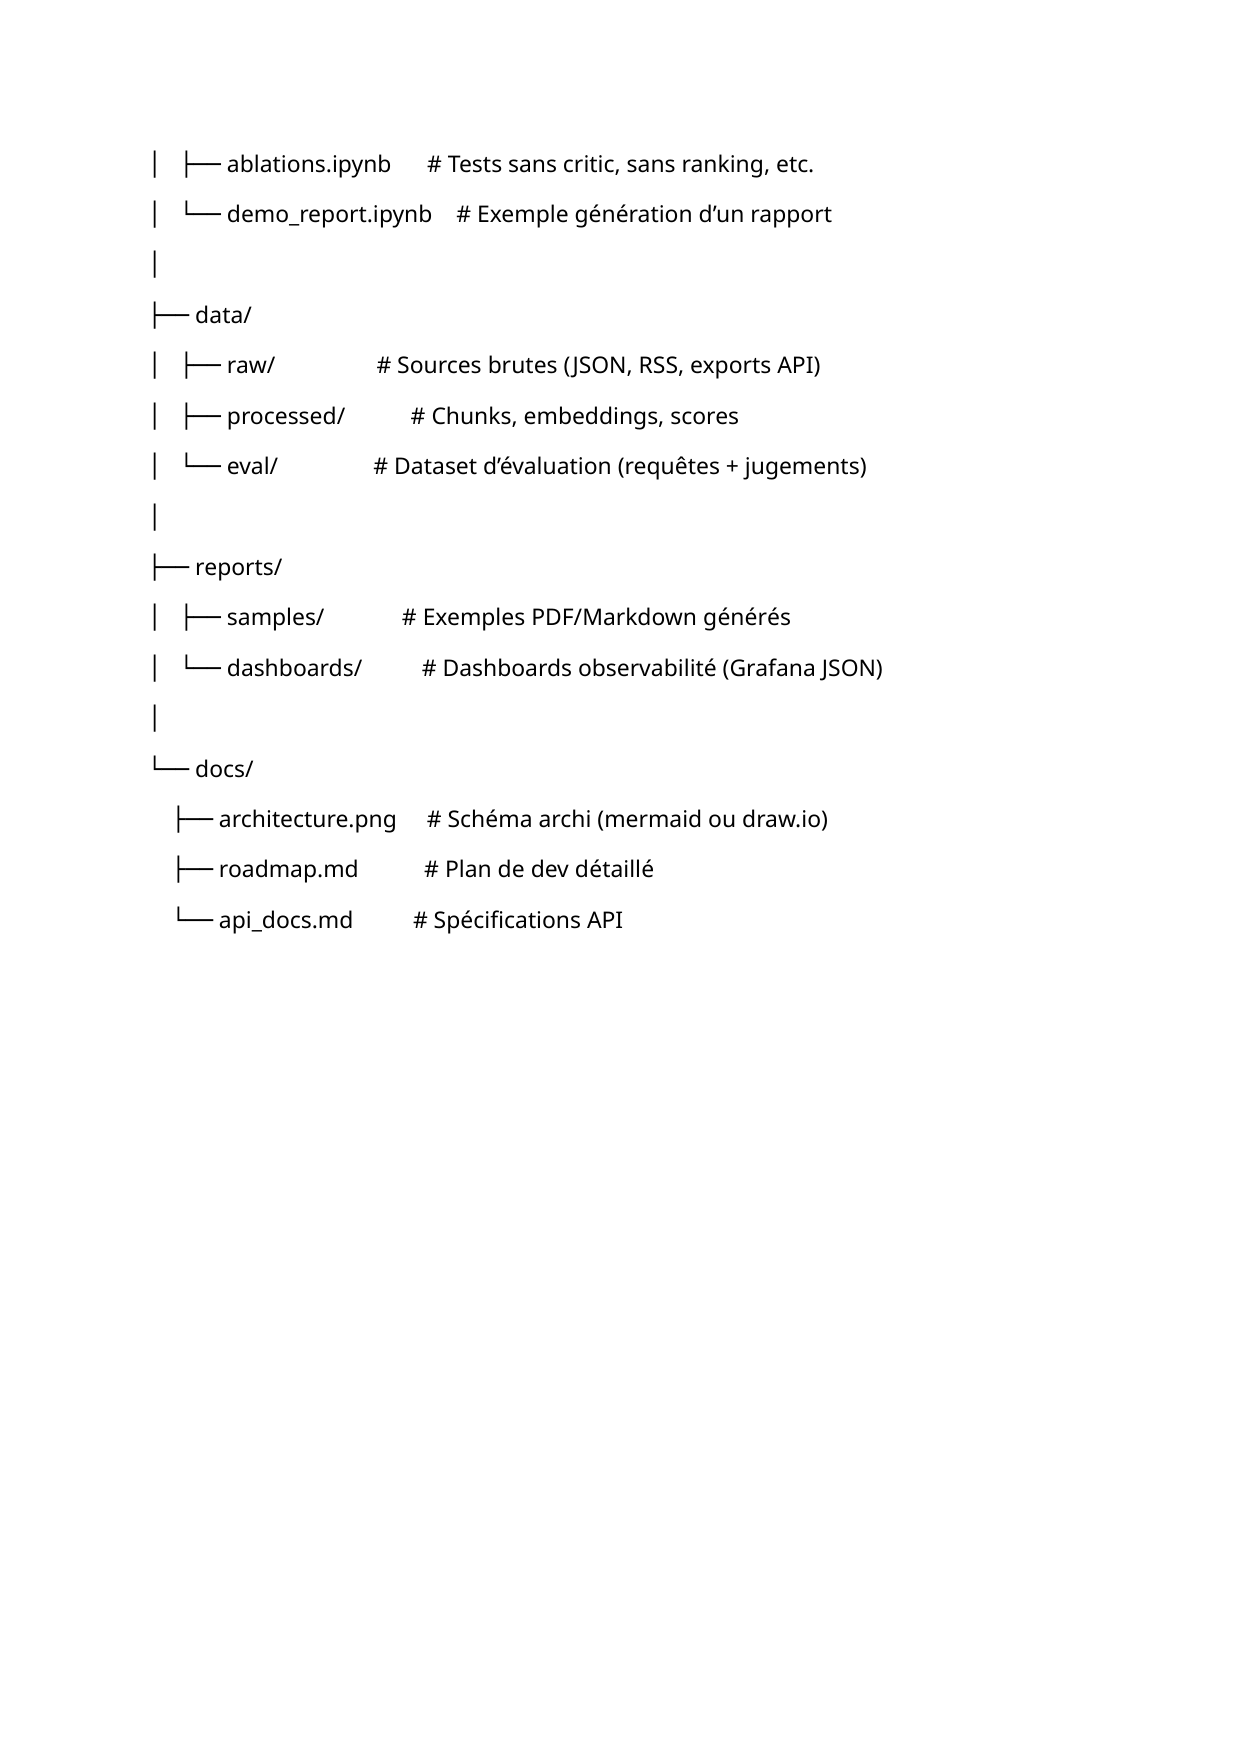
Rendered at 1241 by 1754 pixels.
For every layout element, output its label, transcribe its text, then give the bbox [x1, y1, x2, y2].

text │ ├── raw/ # Sources brutes (JSON, RSS, exports API) [148, 349, 1093, 381]
text └── api_docs.md # Spécifications API [148, 904, 1093, 935]
text │ [148, 248, 1093, 280]
text │ [148, 501, 1093, 532]
text └── docs/ [148, 753, 1093, 784]
text ├── roadmap.md # Plan de dev détaillé [148, 853, 1093, 885]
text │ [148, 702, 1093, 733]
text ├── data/ [148, 299, 1093, 330]
text ├── architecture.png # Schéma archi (mermaid ou draw.io) [148, 803, 1093, 834]
text │ ├── processed/ # Chunks, embeddings, scores [148, 400, 1093, 431]
text │ └── eval/ # Dataset d’évaluation (requêtes + jugements) [148, 450, 1093, 481]
text ├── reports/ [148, 551, 1093, 582]
text │ ├── samples/ # Exemples PDF/Markdown générés [148, 601, 1093, 633]
text │ └── demo_report.ipynb # Exemple génération d’un rapport [148, 198, 1093, 229]
text │ └── dashboards/ # Dashboards observabilité (Grafana JSON) [148, 652, 1093, 683]
text │ ├── ablations.ipynb # Tests sans critic, sans ranking, etc. [148, 148, 1093, 179]
